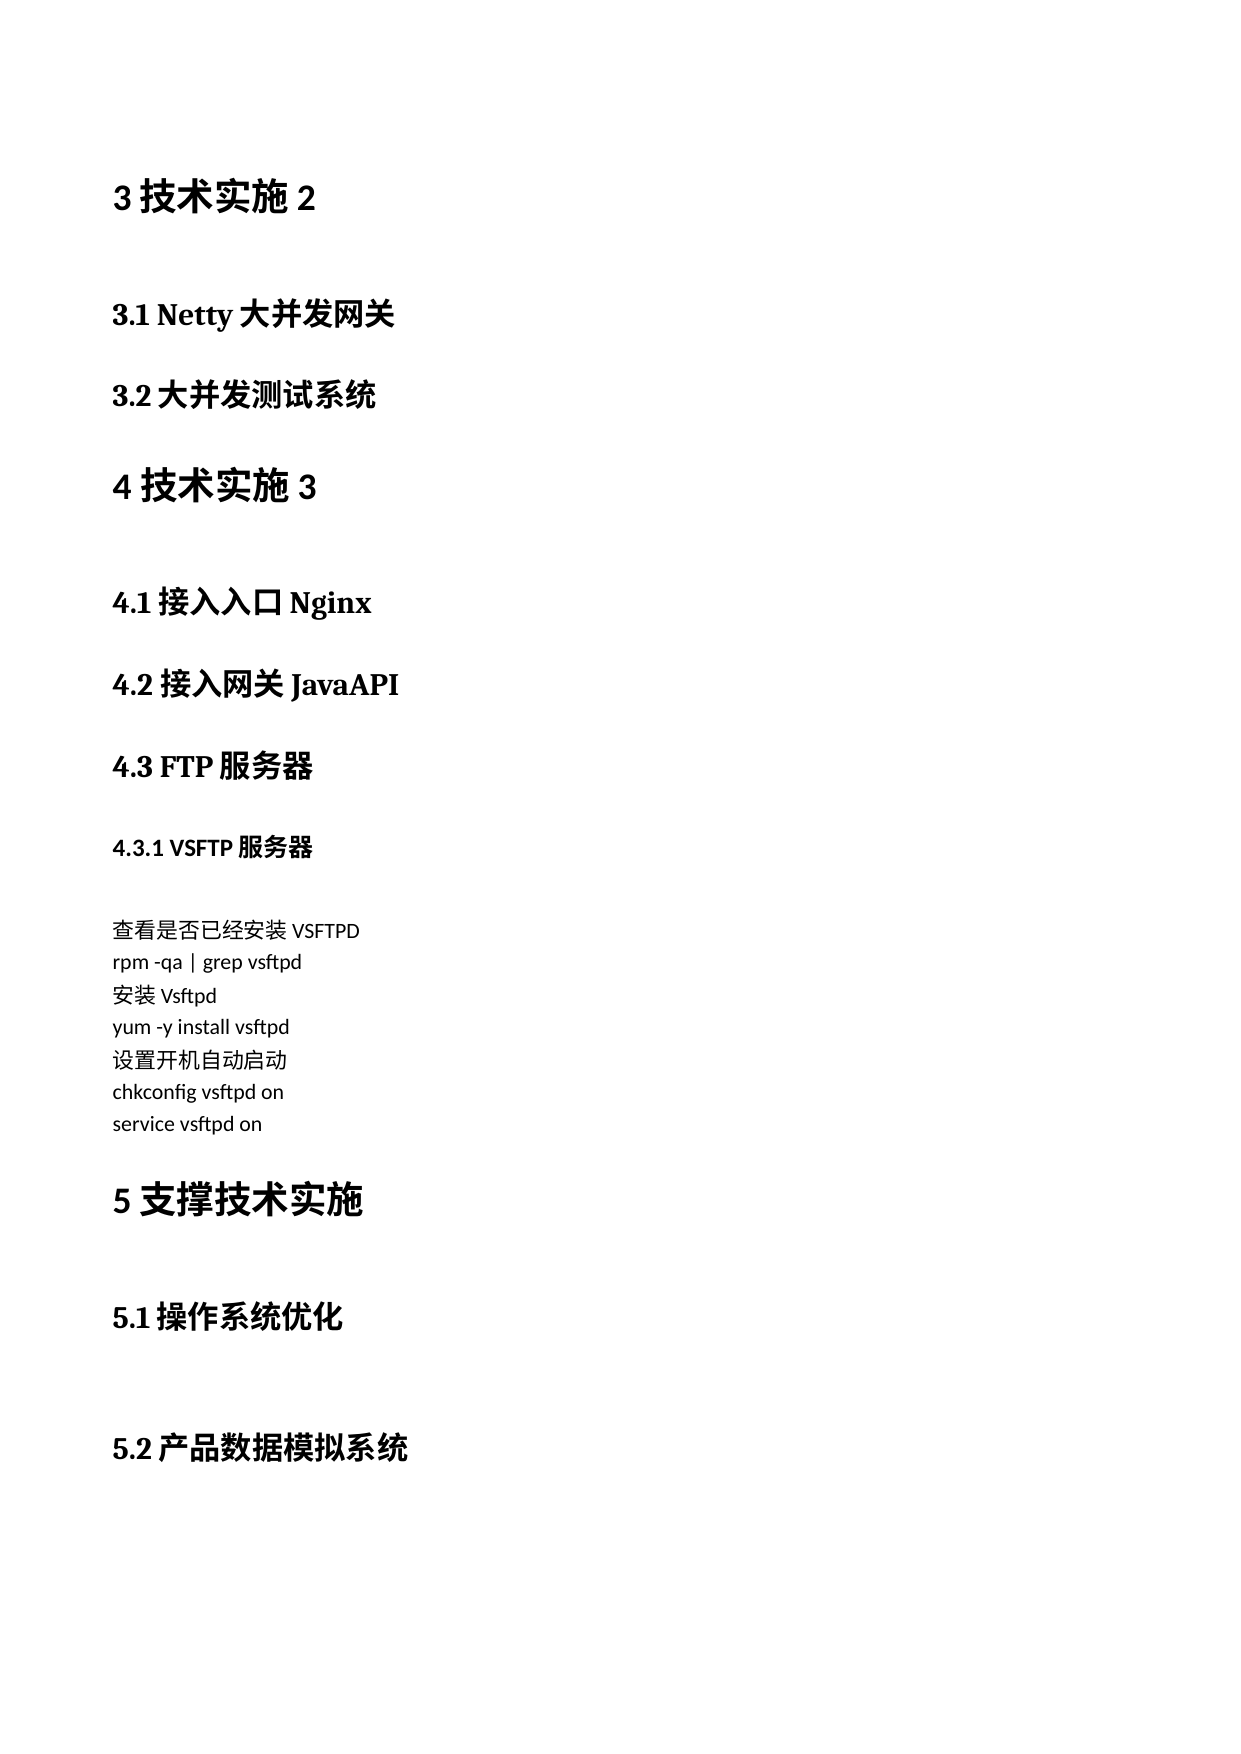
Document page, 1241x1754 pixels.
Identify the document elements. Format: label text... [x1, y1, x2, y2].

text service vsftpd on [112, 1108, 1128, 1140]
text yum -y install vsftpd [112, 1010, 1128, 1043]
subtitle 3.2大并发测试系统 [112, 361, 1128, 426]
text 安装Vsftpd [112, 978, 1128, 1010]
subtitle 3技术实施2 [112, 162, 1128, 227]
subtitle 5支撑技术实施 [112, 1165, 1128, 1230]
subtitle 4.3 FTP服务器 [112, 731, 1128, 796]
subtitle 4 技术实施3 [112, 451, 1128, 516]
subtitle 4.2 接入网关JavaAPI [112, 649, 1128, 714]
subtitle 4.1 接入入口Nginx [112, 568, 1128, 633]
subtitle 5.1操作系统优化 [112, 1282, 1128, 1347]
subtitle 3.1 Netty大并发网关 [112, 279, 1128, 344]
subtitle 5.2产品数据模拟系统 [112, 1413, 1128, 1478]
text 设置开机自动启动 [112, 1043, 1128, 1075]
subtitle 4.3.1 VSFTP服务器 [112, 813, 1128, 878]
text rpm -qa | grep vsftpd [112, 945, 1128, 978]
text chkconfig vsftpd on [112, 1075, 1128, 1108]
text 查看是否已经安装VSFTPD [112, 913, 1128, 945]
